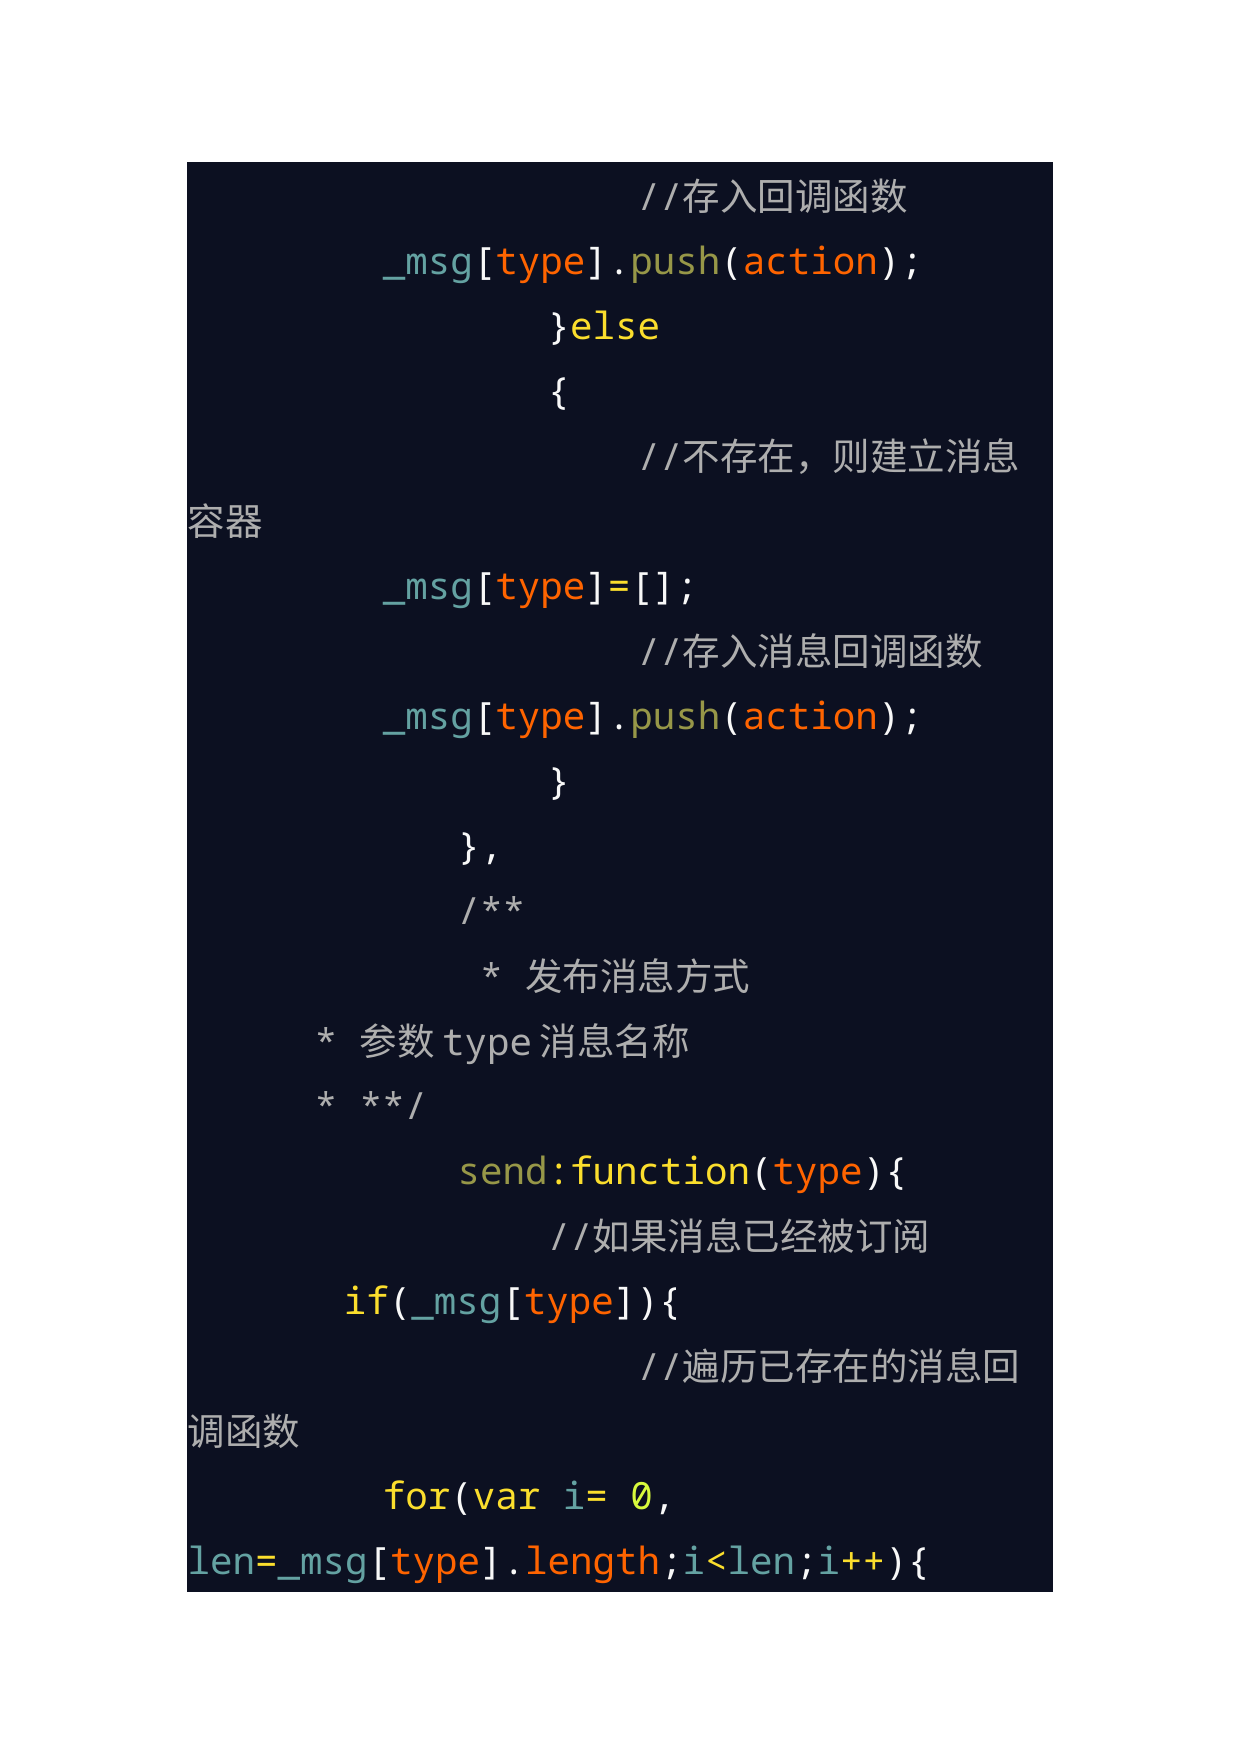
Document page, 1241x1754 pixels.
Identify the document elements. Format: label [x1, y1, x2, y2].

text [187, 162, 1053, 1592]
